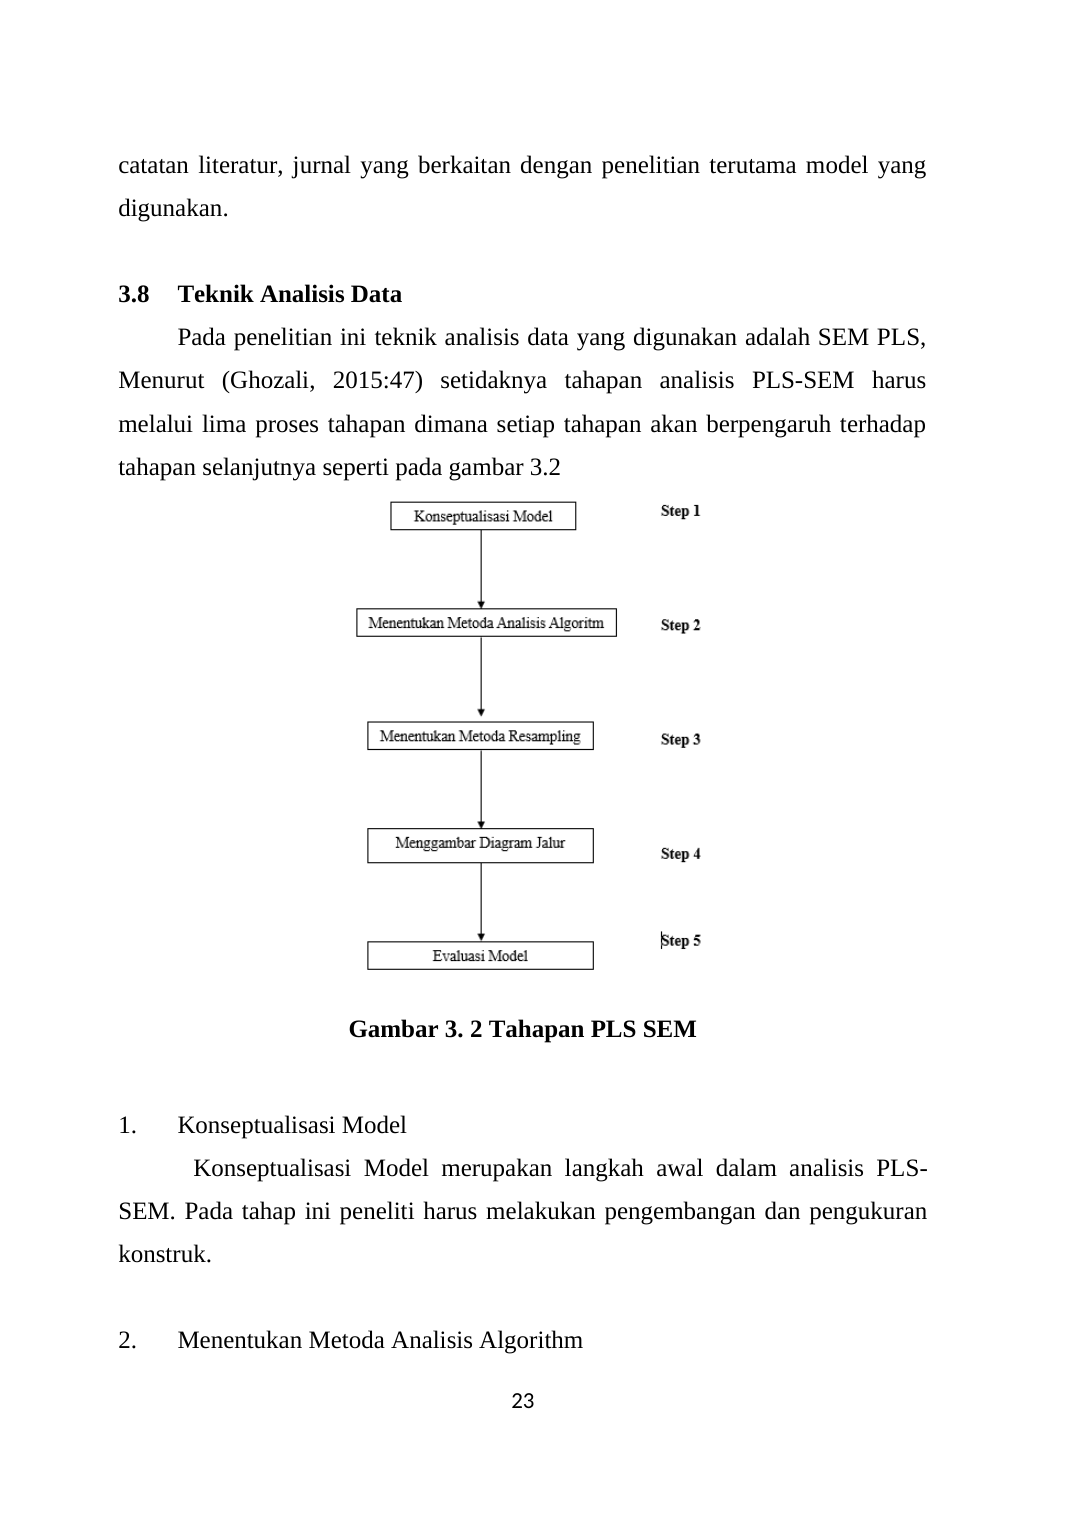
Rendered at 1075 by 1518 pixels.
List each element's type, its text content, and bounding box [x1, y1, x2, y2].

subtitle Teknik Analisis Data [118, 279, 927, 308]
text Pada penelitian ini teknik analisis data yang digunakan adalah SEM PLS, Menurut (Ghozali, 2015:47) setidaknya tahapan analisis PLS-SEM harus melalui lima proses tahapan dimana setiap tahapan akan berpengaruh terhadap tahapan selanjutnya seperti pada gambar 3.2 [118, 322, 927, 481]
list Menentukan Metoda Analisis Algorithm [118, 1326, 927, 1354]
list Konseptualisasi Model [118, 1110, 927, 1139]
text Konseptualisasi Model merupakan langkah awal dalam analisis PLS-SEM. Pada tahap ini peneliti harus melakukan pengembangan dan pengukuran konstruk. [118, 1153, 928, 1268]
picture [319, 495, 727, 993]
text Gambar 3. 2 Tahapan PLS SEM [118, 1014, 927, 1042]
